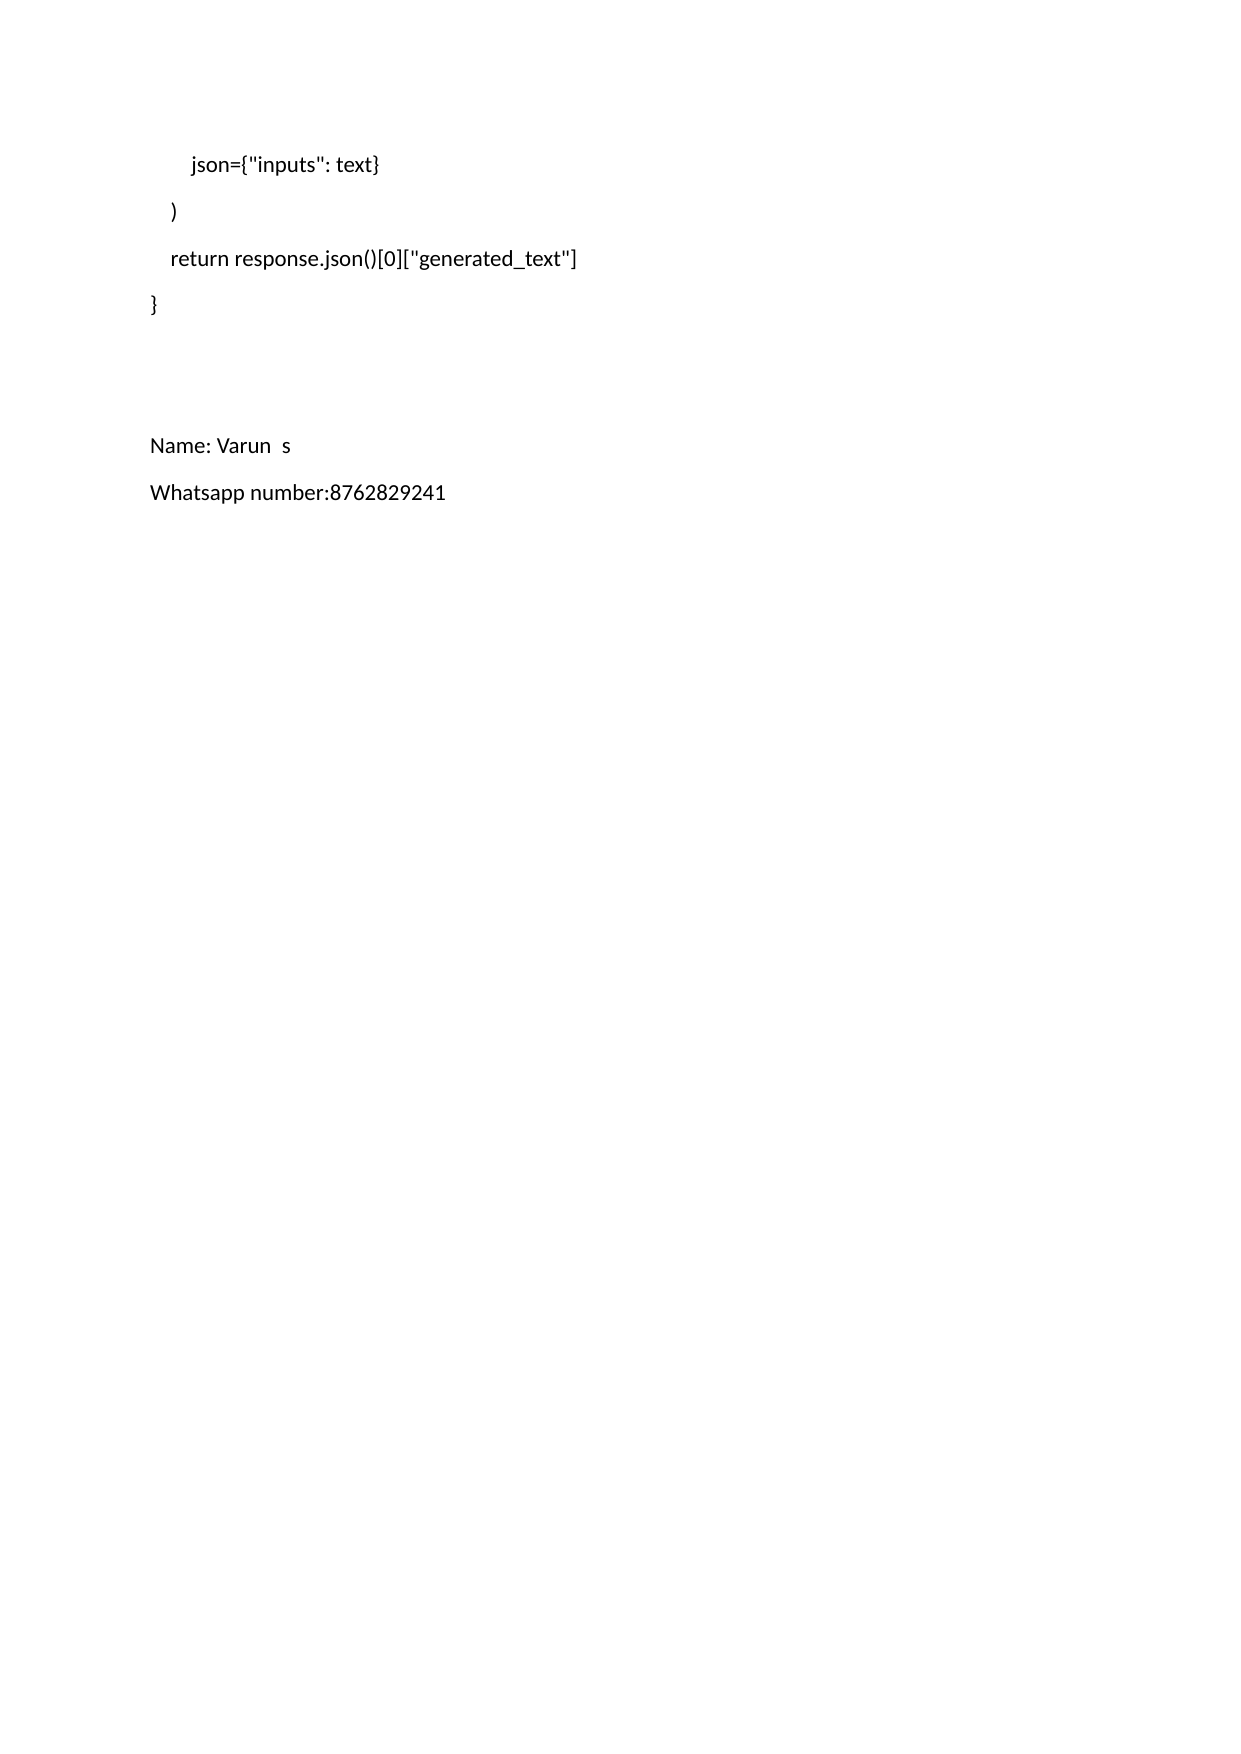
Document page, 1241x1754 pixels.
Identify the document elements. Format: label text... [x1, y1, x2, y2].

text json={"inputs": text} [150, 150, 1090, 178]
text return response.json()[0]["generated_text"] [150, 244, 1090, 272]
text Whatsapp number:8762829241 [150, 478, 1090, 506]
text ) [150, 197, 1090, 225]
text Name: Varun s [150, 431, 1090, 459]
text } [150, 291, 1090, 319]
